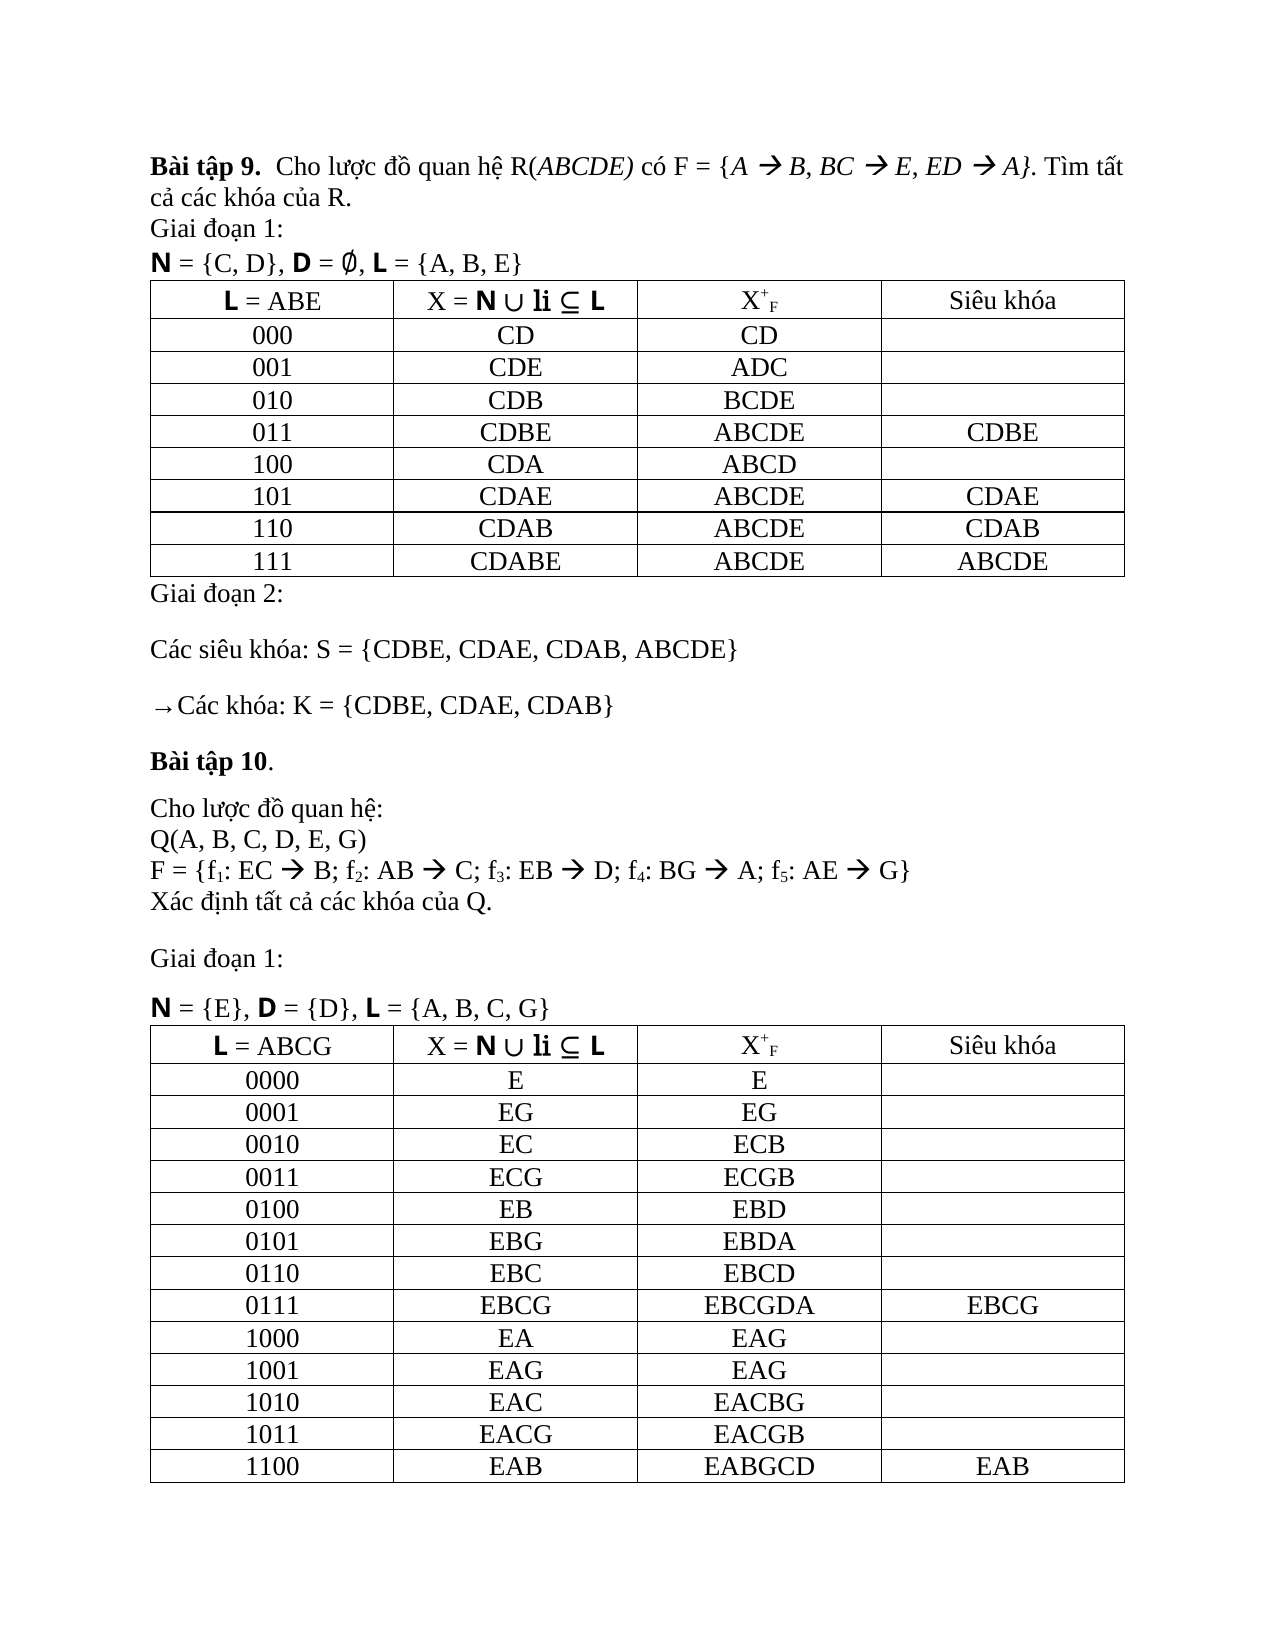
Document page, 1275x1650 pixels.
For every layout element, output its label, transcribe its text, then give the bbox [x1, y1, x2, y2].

table_cell CDAE [882, 480, 1124, 511]
table_cell [882, 1257, 1124, 1288]
table_cell [882, 352, 1124, 383]
table_cell EAG [394, 1354, 637, 1385]
table_cell EABGCD [638, 1450, 881, 1482]
table_header X+F [638, 281, 881, 318]
table_cell EA [394, 1322, 637, 1353]
table_cell EBCD [638, 1257, 881, 1288]
text Giai đoạn 1: [150, 942, 1125, 973]
table_cell 1000 [151, 1322, 393, 1353]
table_cell EACG [394, 1418, 637, 1449]
table_cell 0011 [151, 1161, 393, 1192]
table_cell CDABE [394, 545, 637, 576]
table_header L = ABE [151, 281, 393, 318]
table_cell EBCG [882, 1290, 1124, 1321]
table_cell ABCDE [882, 545, 1124, 576]
table_cell 0100 [151, 1193, 393, 1224]
table_cell EB [394, 1193, 637, 1224]
table_cell 0101 [151, 1225, 393, 1256]
table_cell BCDE [638, 384, 881, 415]
table_cell ABCDE [638, 545, 881, 576]
table_cell CDBE [882, 416, 1124, 447]
table_header X = N ∪ li ⊆ L [394, 1026, 637, 1063]
text Giai đoạn 2: [150, 577, 1125, 608]
table_cell EC [394, 1129, 637, 1160]
table_cell CDA [394, 448, 637, 479]
table_cell [882, 1129, 1124, 1160]
table_cell EAG [638, 1322, 881, 1353]
table_cell ABCD [638, 448, 881, 479]
table_header X+F [638, 1026, 881, 1063]
table_cell ABCDE [638, 513, 881, 544]
table_cell EBDA [638, 1225, 881, 1256]
table_cell CDAB [394, 513, 637, 544]
table_cell EBD [638, 1193, 881, 1224]
table_header X = N ∪ li ⊆ L [394, 281, 637, 318]
text Cho lược đồ quan hệ: [150, 792, 1125, 823]
table_cell [882, 1322, 1124, 1353]
table_cell 0010 [151, 1129, 393, 1160]
table_cell [882, 1354, 1124, 1385]
table_cell CDAB [882, 513, 1124, 544]
text Bài tập 9. Cho lược đồ quan hệ R(ABCDE) có F = {A B, BC E, ED A}. Tìm tất cả các khóa của R. [150, 150, 1125, 212]
table_cell 110 [151, 513, 393, 544]
table_cell EBC [394, 1257, 637, 1288]
table_cell EBCG [394, 1290, 637, 1321]
table_cell 101 [151, 480, 393, 511]
table_cell 1100 [151, 1450, 393, 1482]
table_cell 000 [151, 319, 393, 351]
text N = {C, D}, D = ∅, L = {A, B, E} [150, 243, 1125, 280]
table_cell 0000 [151, 1064, 393, 1095]
table_cell 0110 [151, 1257, 393, 1288]
table_cell EAB [394, 1450, 637, 1482]
table_cell [882, 448, 1124, 479]
table_cell EAB [882, 1450, 1124, 1482]
text Xác định tất cả các khóa của Q. [150, 886, 1125, 917]
table_cell EBG [394, 1225, 637, 1256]
text Giai đoạn 1: [150, 212, 1125, 243]
table_cell ADC [638, 352, 881, 383]
table_cell CDAE [394, 480, 637, 511]
table_cell [882, 1161, 1124, 1192]
table_cell ECB [638, 1129, 881, 1160]
table_cell CDB [394, 384, 637, 415]
table_cell [882, 384, 1124, 415]
table_cell 1010 [151, 1386, 393, 1417]
table_cell ECGB [638, 1161, 881, 1192]
table_header Siêu khóa [882, 1026, 1124, 1063]
table_cell 0111 [151, 1290, 393, 1321]
text Q(A, B, C, D, E, G) [150, 823, 1125, 854]
table_cell 1001 [151, 1354, 393, 1385]
table_cell [882, 1193, 1124, 1224]
table_cell EBCGDA [638, 1290, 881, 1321]
table_header Siêu khóa [882, 281, 1124, 318]
table_cell CD [394, 319, 637, 351]
text F = {f1: EC B; f2: AB C; f3: EB D; f4: BG A; f5: AE G} [150, 854, 1125, 886]
table_cell CDBE [394, 416, 637, 447]
table_header L = ABCG [151, 1026, 393, 1063]
table_cell EG [638, 1096, 881, 1127]
text →Các khóa: K = {CDBE, CDAE, CDAB} [150, 689, 1125, 720]
table_cell [882, 1064, 1124, 1095]
table_cell EG [394, 1096, 637, 1127]
table_cell ECG [394, 1161, 637, 1192]
table_cell [882, 1096, 1124, 1127]
table_cell [882, 1386, 1124, 1417]
table_cell CDE [394, 352, 637, 383]
text Bài tập 10. [150, 745, 1125, 776]
table_cell 111 [151, 545, 393, 576]
table_cell [882, 1418, 1124, 1449]
table_cell [882, 1225, 1124, 1256]
table_cell ABCDE [638, 416, 881, 447]
table_cell E [638, 1064, 881, 1095]
table_cell EAG [638, 1354, 881, 1385]
table_cell E [394, 1064, 637, 1095]
table_cell EACGB [638, 1418, 881, 1449]
table_cell 011 [151, 416, 393, 447]
text Các siêu khóa: S = {CDBE, CDAE, CDAB, ABCDE} [150, 633, 1125, 664]
table_cell 0001 [151, 1096, 393, 1127]
table_cell 1011 [151, 1418, 393, 1449]
table_cell 001 [151, 352, 393, 383]
table_cell EAC [394, 1386, 637, 1417]
table_cell EACBG [638, 1386, 881, 1417]
table_cell [882, 319, 1124, 351]
table_cell CD [638, 319, 881, 351]
text N = {E}, D = {D}, L = {A, B, C, G} [150, 988, 1125, 1025]
table_cell 010 [151, 384, 393, 415]
table_cell ABCDE [638, 480, 881, 511]
table_cell 100 [151, 448, 393, 479]
